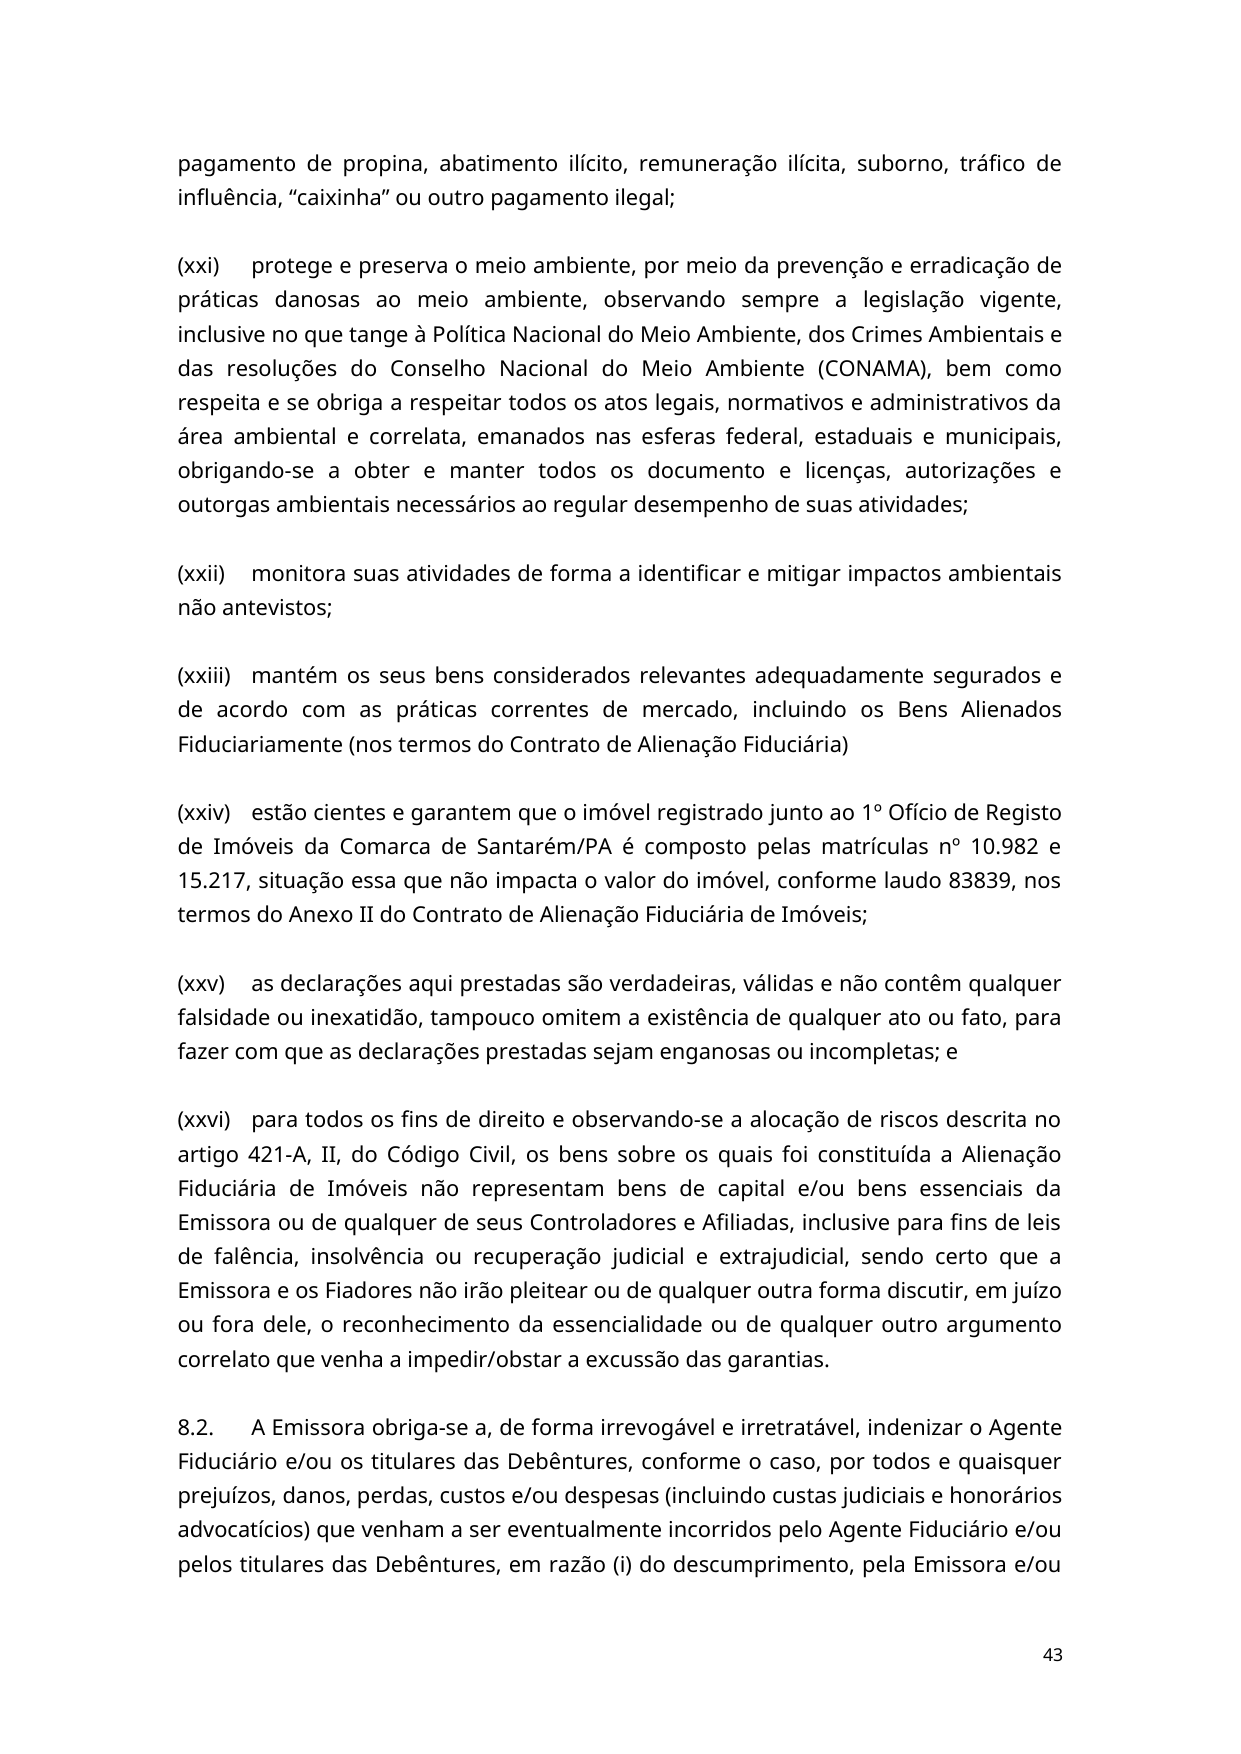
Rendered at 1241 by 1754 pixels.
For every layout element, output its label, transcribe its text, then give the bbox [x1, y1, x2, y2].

list estão cientes e garantem que o imóvel registrado junto ao 1º Ofício de Registo de Imóveis da Comarca de Santarém/PA é composto pelas matrículas nº 10.982 e 15.217, situação essa que não impacta o valor do imóvel, conforme laudo 83839, nos termos do Anexo II do Contrato de Alienação Fiduciária de Imóveis; [177, 797, 1063, 929]
list protege e preserva o meio ambiente, por meio da prevenção e erradicação de práticas danosas ao meio ambiente, observando sempre a legislação vigente, inclusive no que tange à Política Nacional do Meio Ambiente, dos Crimes Ambientais e das resoluções do Conselho Nacional do Meio Ambiente (CONAMA), bem como respeita e se obriga a respeitar todos os atos legais, normativos e administrativos da área ambiental e correlata, emanados nas esferas federal, estaduais e municipais, obrigando-se a obter e manter todos os documento e licenças, autorizações e outorgas ambientais necessários ao regular desempenho de suas atividades; [177, 250, 1063, 519]
list monitora suas atividades de forma a identificar e mitigar impactos ambientais não antevistos; [177, 558, 1063, 622]
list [177, 1412, 1063, 1578]
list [177, 148, 1063, 212]
list as declarações aqui prestadas são verdadeiras, válidas e não contêm qualquer falsidade ou inexatidão, tampouco omitem a existência de qualquer ato ou fato, para fazer com que as declarações prestadas sejam enganosas ou incompletas; e [177, 968, 1063, 1066]
list para todos os fins de direito e observando-se a alocação de riscos descrita no artigo 421-A, II, do Código Civil, os bens sobre os quais foi constituída a Alienação Fiduciária de Imóveis não representam bens de capital e/ou bens essenciais da Emissora ou de qualquer de seus Controladores e Afiliadas, inclusive para fins de leis de falência, insolvência ou recuperação judicial e extrajudicial, sendo certo que a Emissora e os Fiadores não irão pleitear ou de qualquer outra forma discutir, em juízo ou fora dele, o reconhecimento da essencialidade ou de qualquer outro argumento correlato que venha a impedir/obstar a excussão das garantias. [177, 1104, 1063, 1373]
list mantém os seus bens considerados relevantes adequadamente segurados e de acordo com as práticas correntes de mercado, incluindo os Bens Alienados Fiduciariamente (nos termos do Contrato de Alienação Fiduciária) [177, 660, 1063, 758]
